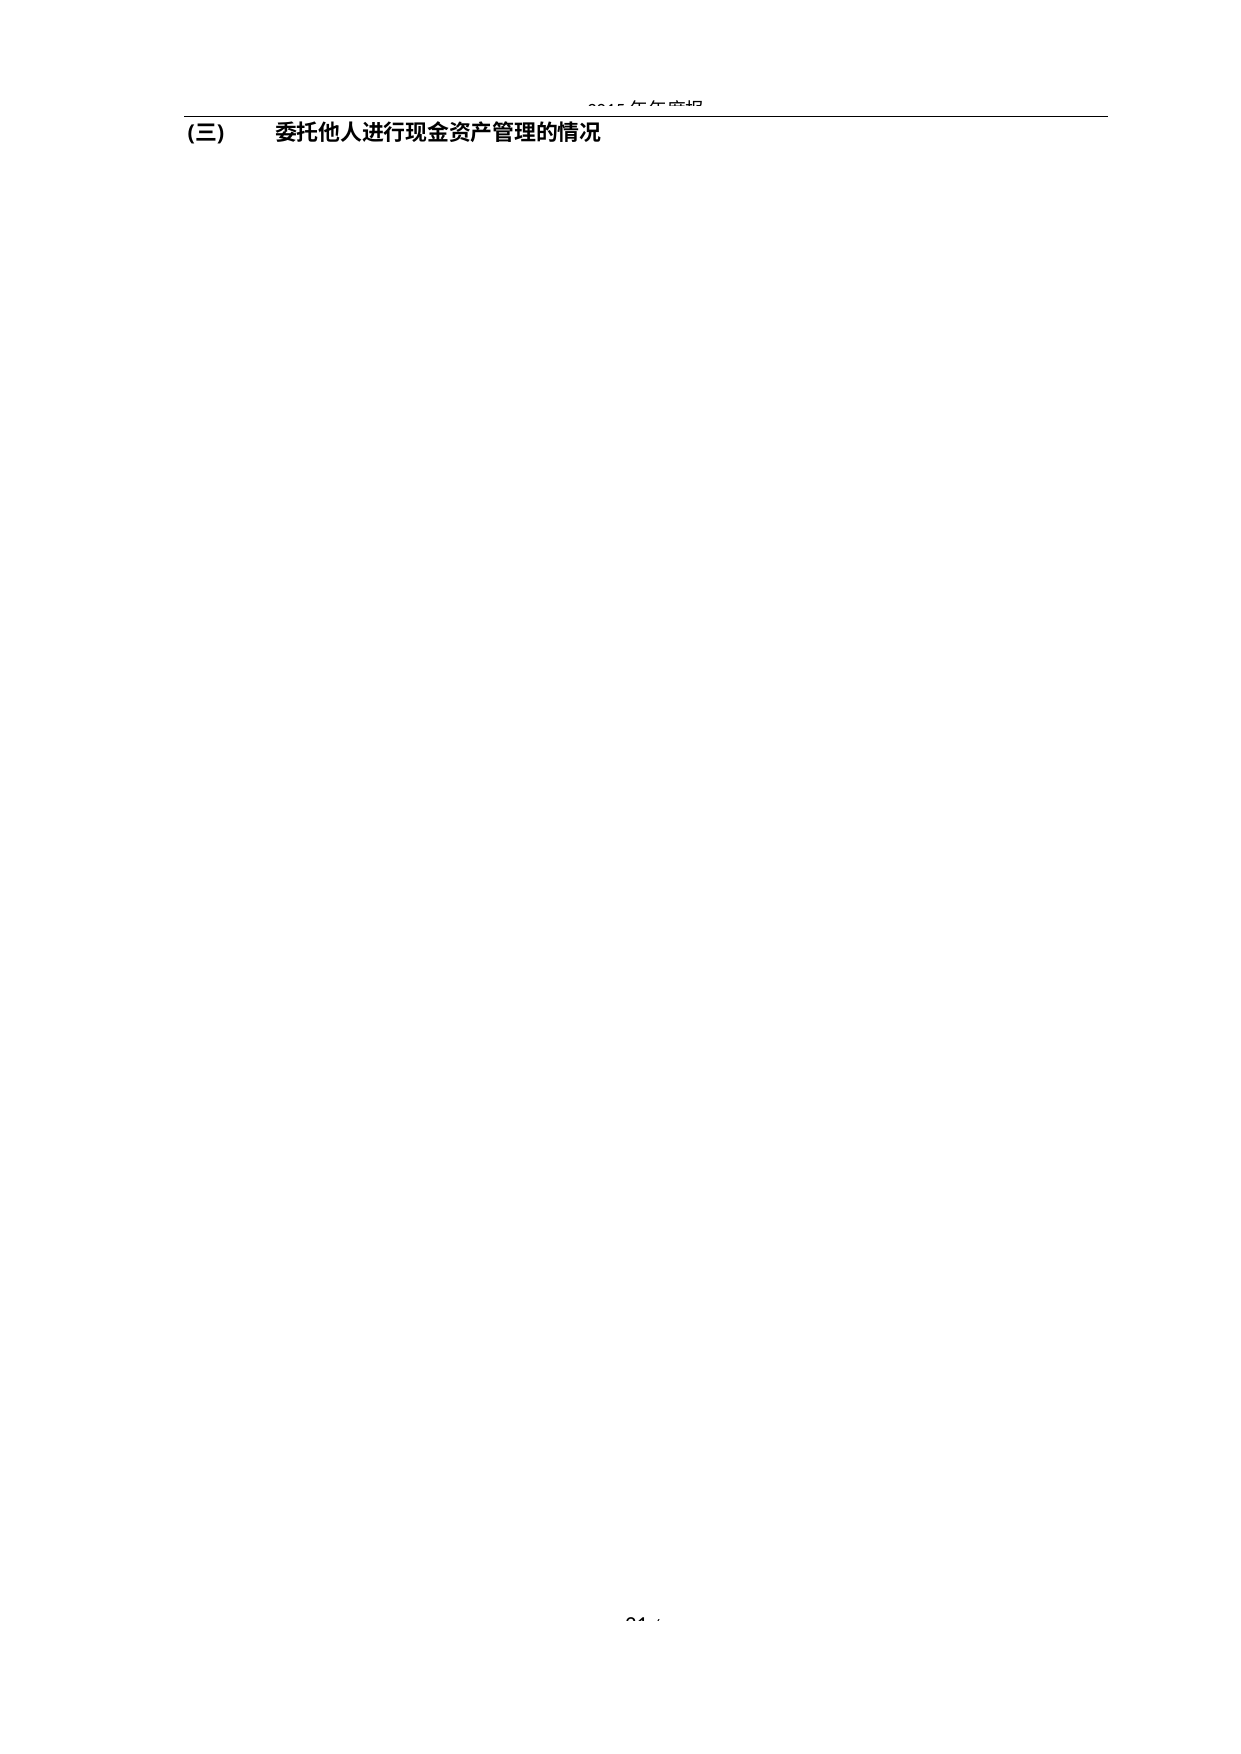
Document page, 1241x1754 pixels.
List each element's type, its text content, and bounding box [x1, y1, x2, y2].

subtitle (三) 委托他人进行现金资产管理的情况 [187, 117, 1159, 146]
